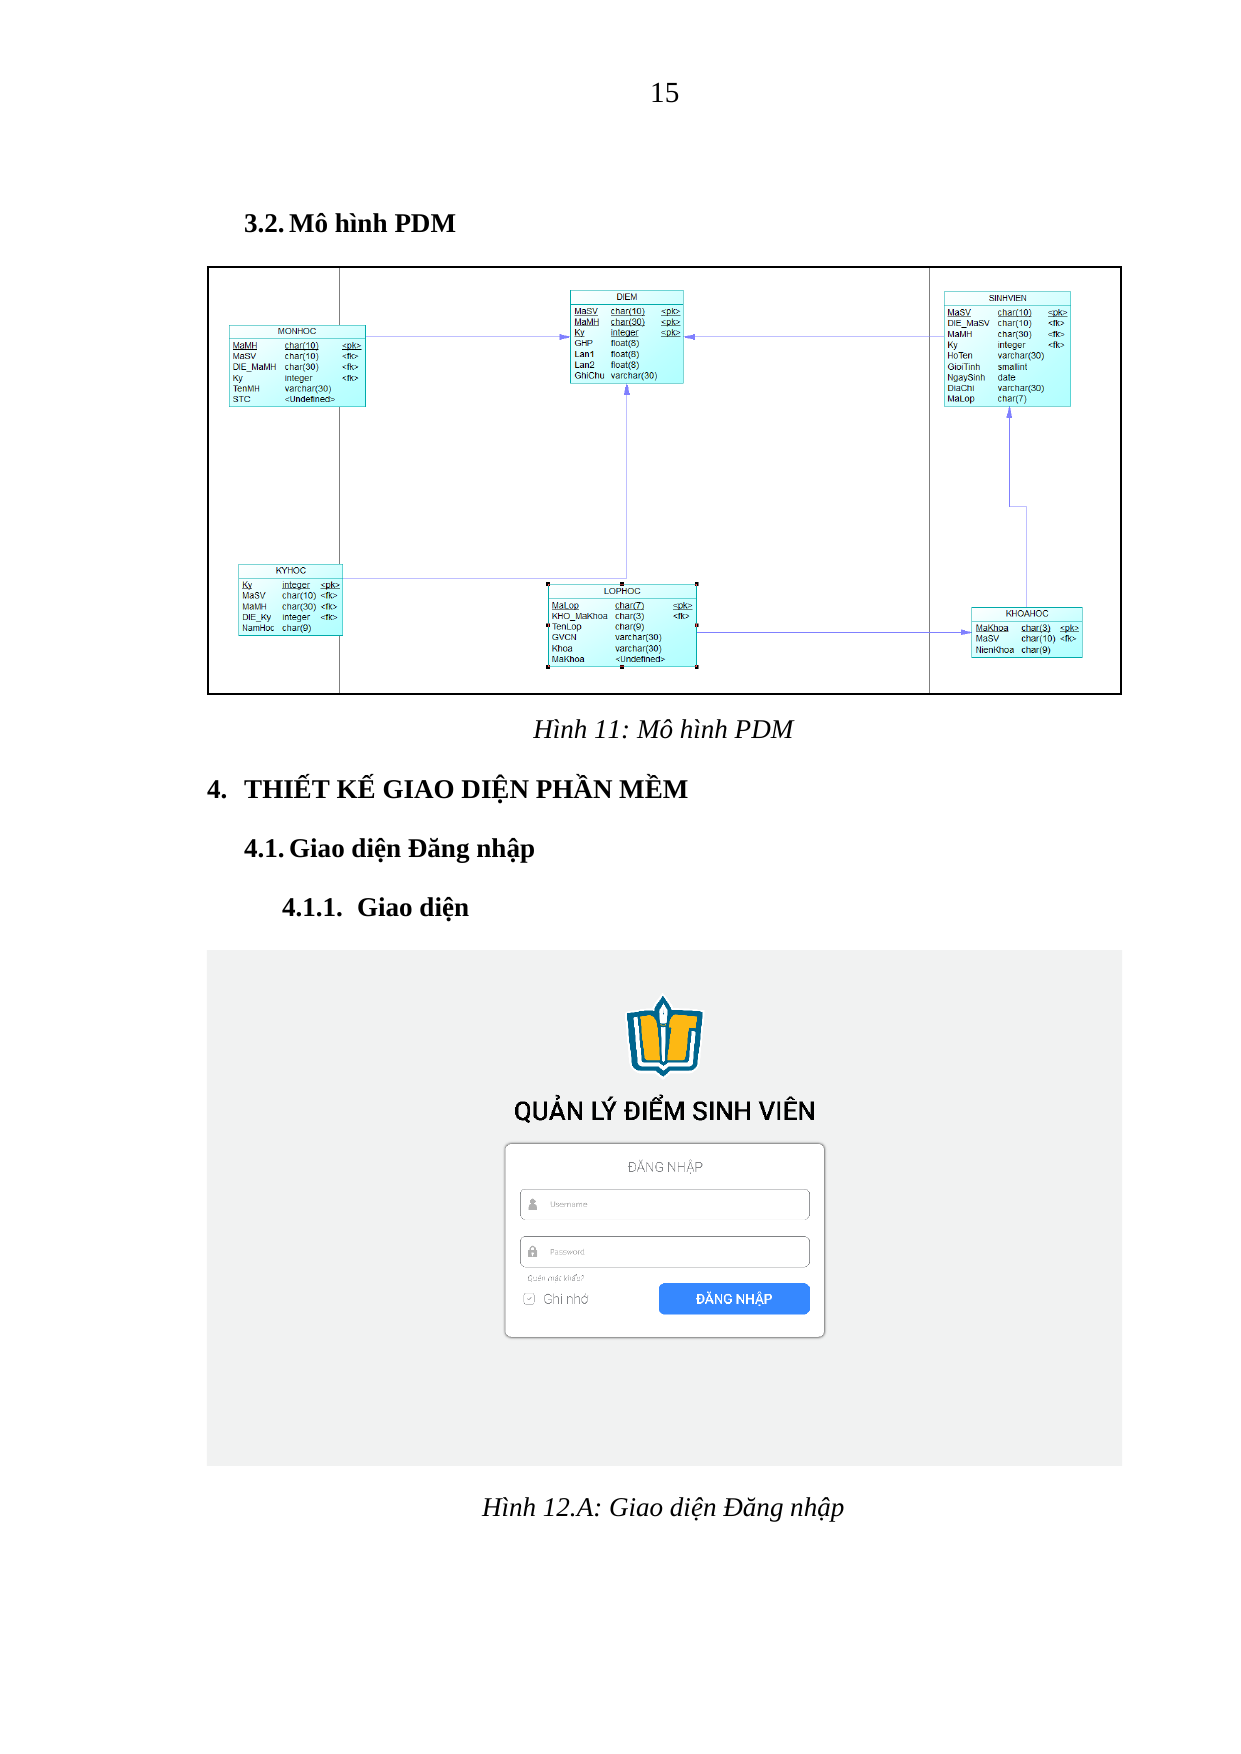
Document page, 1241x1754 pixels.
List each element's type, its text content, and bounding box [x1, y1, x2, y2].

picture [209, 268, 1120, 693]
subtitle Giao diện [282, 891, 1122, 922]
subtitle Giao diện Đăng nhập [244, 832, 1122, 863]
picture [206, 950, 1123, 1466]
subtitle THIẾT KẾ GIAO DIỆN PHẦN MỀM [207, 773, 1122, 804]
text Hình 12.A: Giao diện Đăng nhập [207, 1492, 1122, 1523]
text Hình 11: Mô hình PDM [207, 713, 1122, 745]
subtitle Mô hình PDM [244, 207, 1122, 238]
